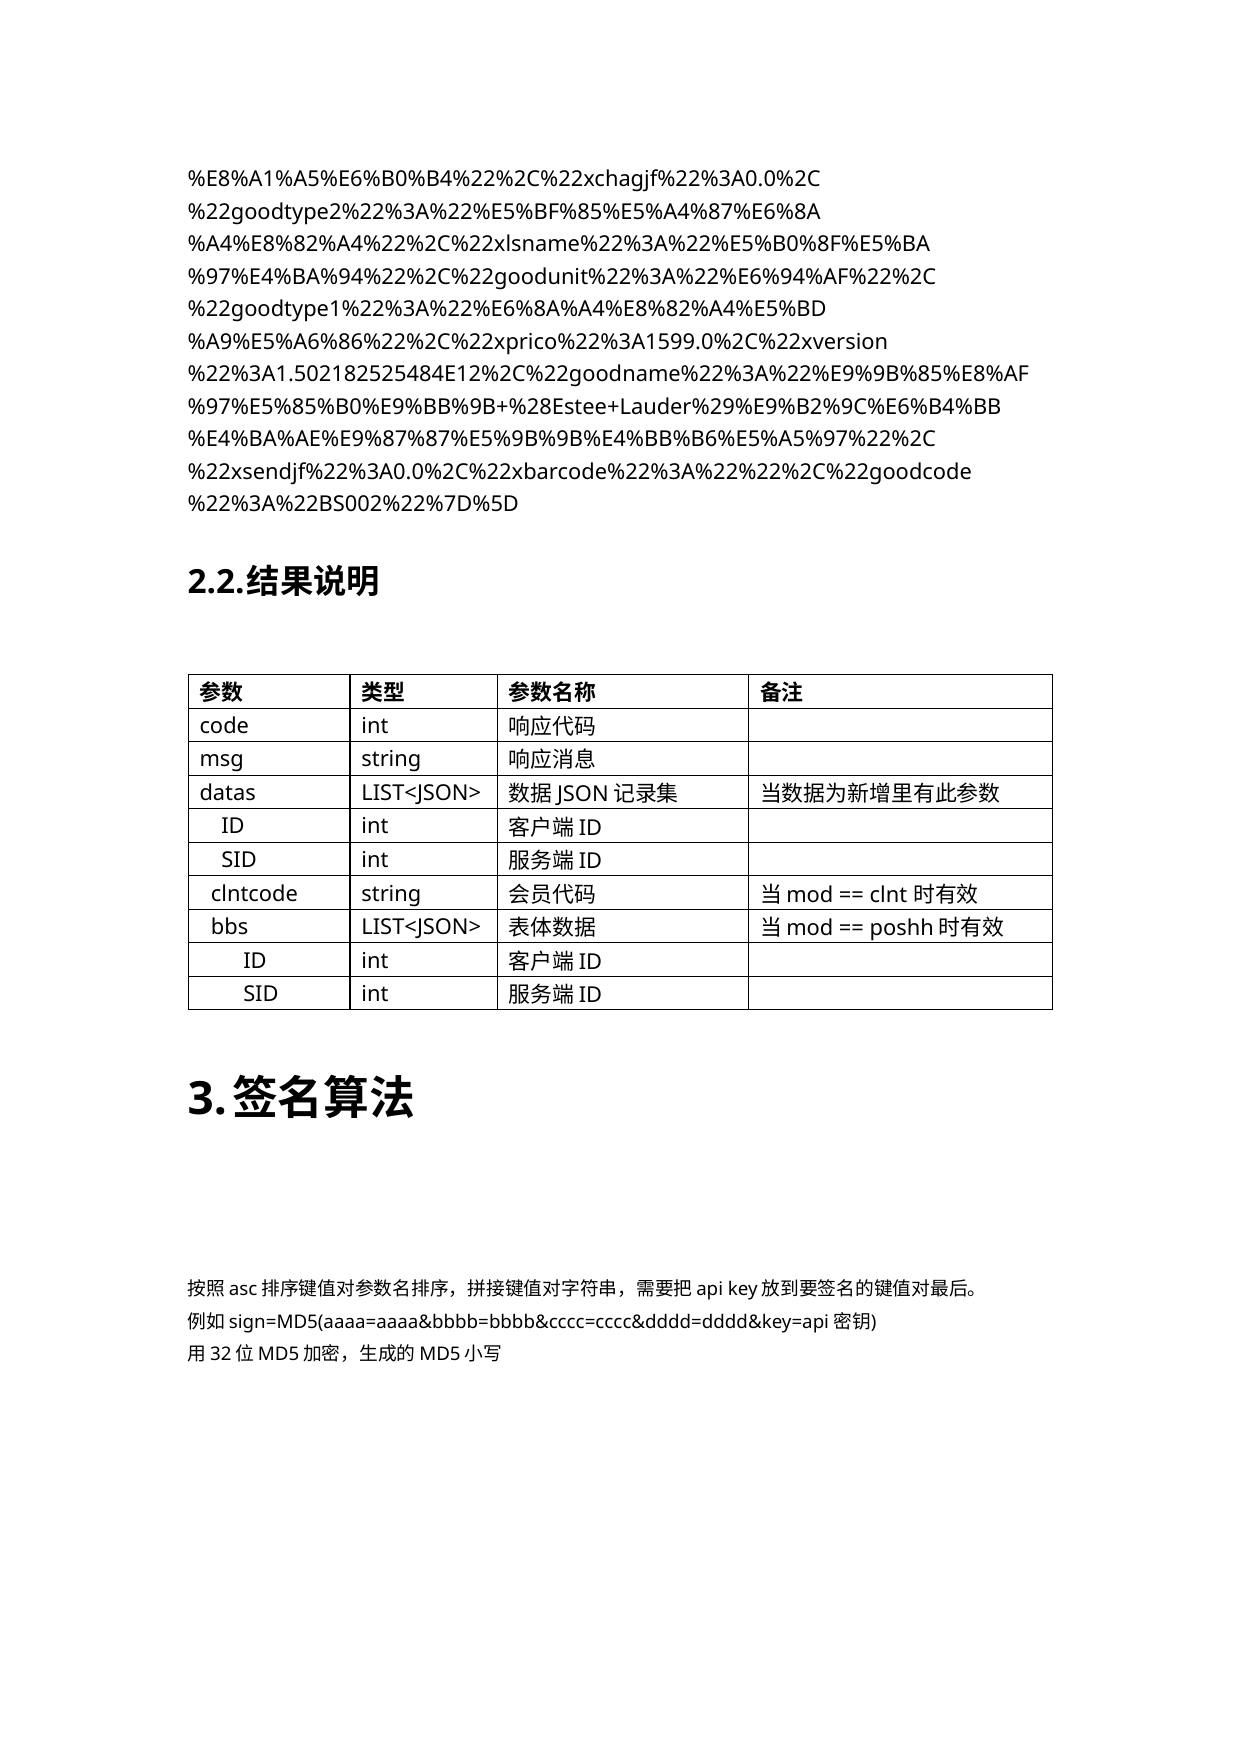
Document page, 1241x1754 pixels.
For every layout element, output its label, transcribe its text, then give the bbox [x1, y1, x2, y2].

text 例如sign=MD5(aaaa=aaaa&bbbb=bbbb&cccc=cccc&dddd=dddd&key=api密钥) 用32位MD5加密，生成的MD5小写 [187, 1304, 1053, 1369]
table_cell LIST<JSON> [351, 910, 497, 942]
table_cell 当mod == poshh时有效 [749, 910, 1052, 942]
table_cell 当mod == clnt 时有效 [749, 876, 1052, 909]
table_cell [749, 843, 1052, 875]
table_cell [749, 809, 1052, 842]
table_cell string [351, 742, 497, 774]
table_cell msg [189, 742, 349, 774]
table_cell string [351, 876, 497, 909]
table_cell 会员代码 [498, 876, 748, 909]
table_cell LIST<JSON> [351, 776, 497, 808]
table_cell clntcode [189, 876, 349, 909]
table_cell [749, 943, 1052, 976]
table_cell ID [189, 943, 349, 976]
table_cell code [189, 709, 349, 741]
table_cell SID [189, 843, 349, 875]
table_cell int [351, 709, 497, 741]
table_cell int [351, 943, 497, 976]
text 按照asc排序键值对参数名排序，拼接键值对字符串，需要把api key放到要签名的键值对最后。 [187, 1271, 1053, 1304]
subtitle 签名算法 [187, 1046, 1053, 1143]
subtitle 结果说明 [187, 547, 1053, 612]
table_cell [749, 709, 1052, 741]
table_cell [749, 742, 1052, 774]
table_header 参数名称 [498, 675, 748, 707]
table_cell int [351, 809, 497, 842]
table_cell 客户端ID [498, 943, 748, 976]
table_cell ID [189, 809, 349, 842]
table_header 备注 [749, 675, 1052, 707]
table_cell 当数据为新增里有此参数 [749, 776, 1052, 808]
table_cell datas [189, 776, 349, 808]
table_cell 数据JSON记录集 [498, 776, 748, 808]
table_header 参数 [189, 675, 349, 707]
table_cell 响应消息 [498, 742, 748, 774]
table_cell [749, 977, 1052, 1009]
table_cell int [351, 843, 497, 875]
table_cell bbs [189, 910, 349, 942]
table_cell 客户端ID [498, 809, 748, 842]
table_cell 服务端ID [498, 977, 748, 1009]
table_cell SID [189, 977, 349, 1009]
table_cell 表体数据 [498, 910, 748, 942]
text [187, 162, 1053, 519]
table_cell int [351, 977, 497, 1009]
table_cell 服务端ID [498, 843, 748, 875]
table_cell 响应代码 [498, 709, 748, 741]
table_header 类型 [351, 675, 497, 707]
